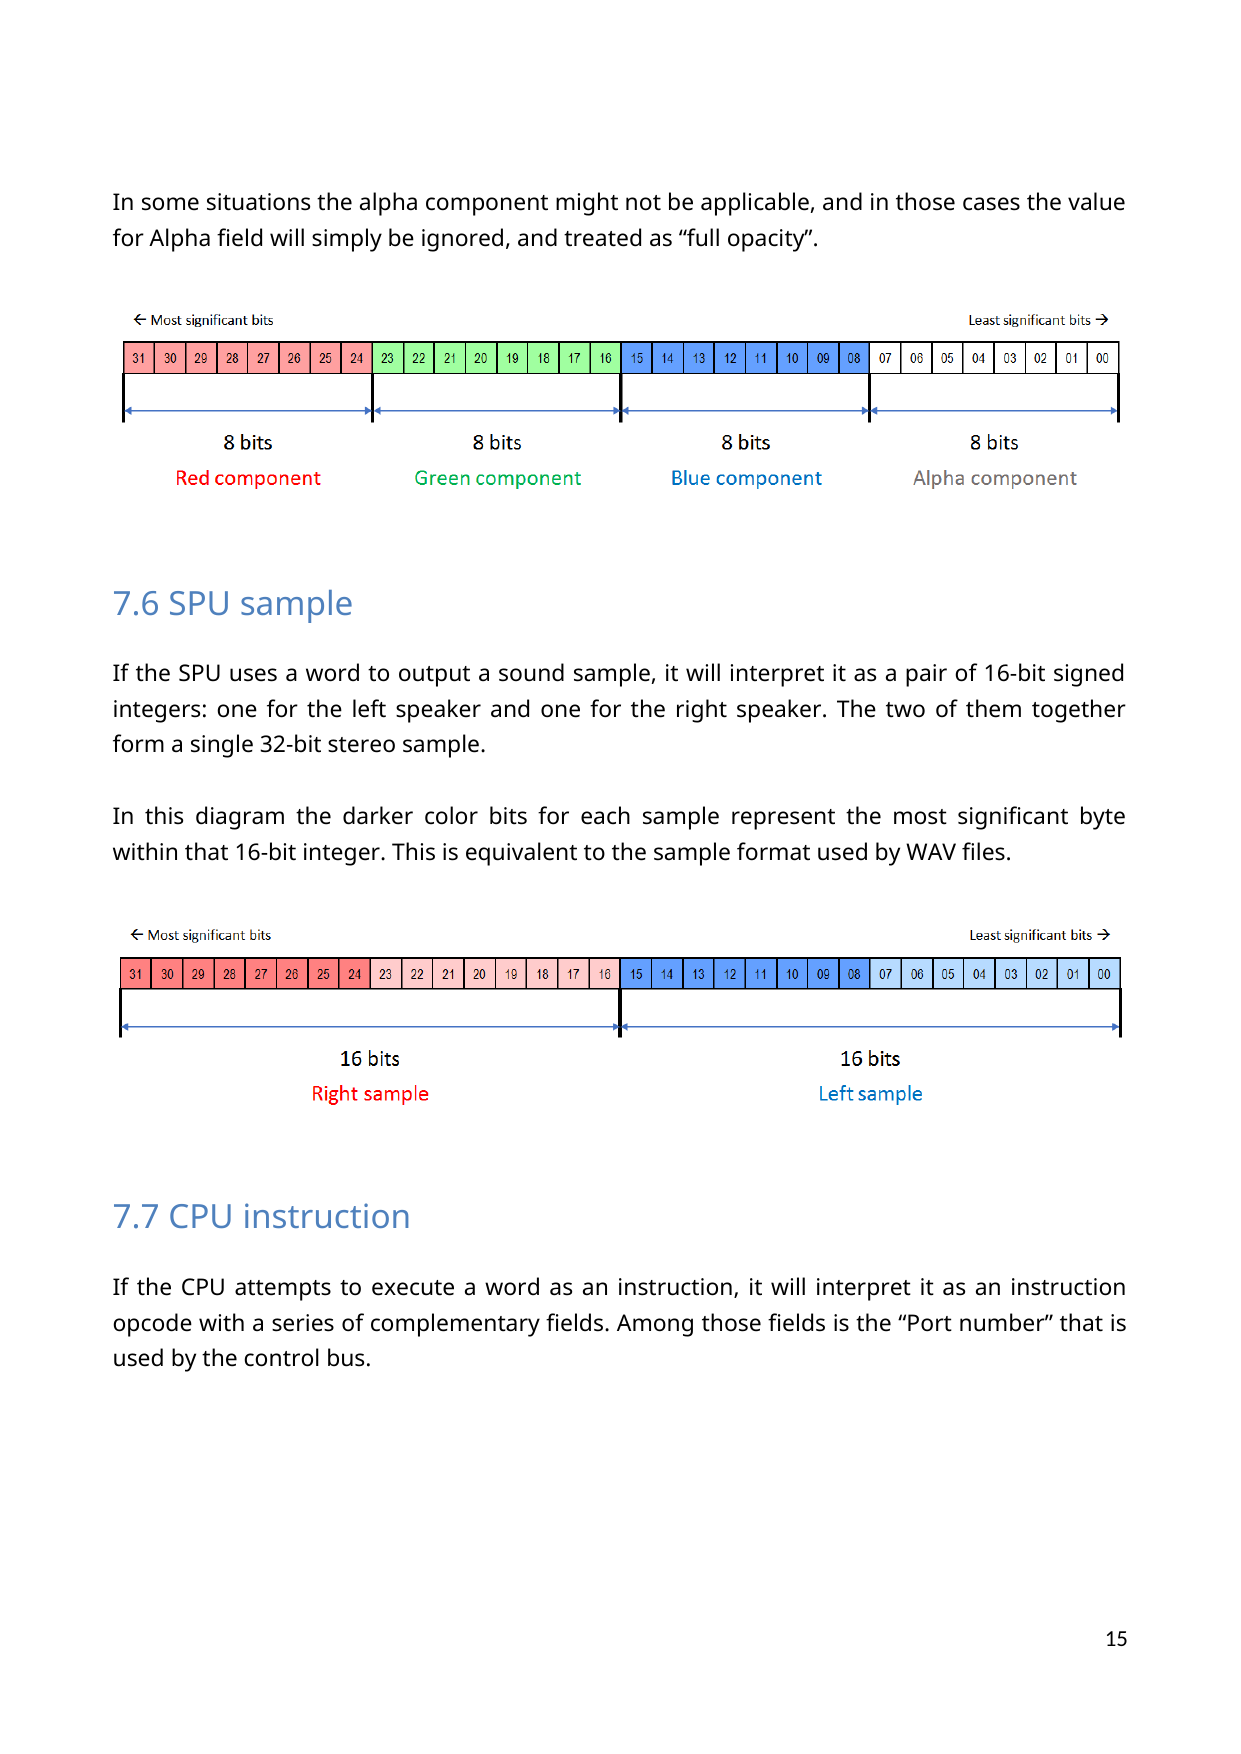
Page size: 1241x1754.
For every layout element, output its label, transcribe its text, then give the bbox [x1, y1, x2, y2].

picture [112, 293, 1128, 504]
text In some situations the alpha component might not be applicable, and in those cases the value for Alpha field will simply be ignored, and treated as “full opacity”. [112, 186, 1128, 253]
text In this diagram the darker color bits for each sample represent the most significant byte within that 16-bit integer. This is equivalent to the sample format used by WAV files. [112, 800, 1128, 867]
subtitle 7.7 CPU instruction [112, 1193, 1128, 1239]
text If the CPU attempts to execute a word as an instruction, it will interpret it as an instruction opcode with a series of complementary fields. Among those fields is the “Port number” that is used by the control bus. [112, 1271, 1128, 1374]
subtitle 7.6 SPU sample [112, 579, 1128, 625]
picture [112, 908, 1128, 1118]
text If the SPU uses a word to output a sound sample, it will interpret it as a pair of 16-bit signed integers: one for the left speaker and one for the right speaker. The two of them together form a single 32-bit stereo sample. [112, 657, 1128, 760]
